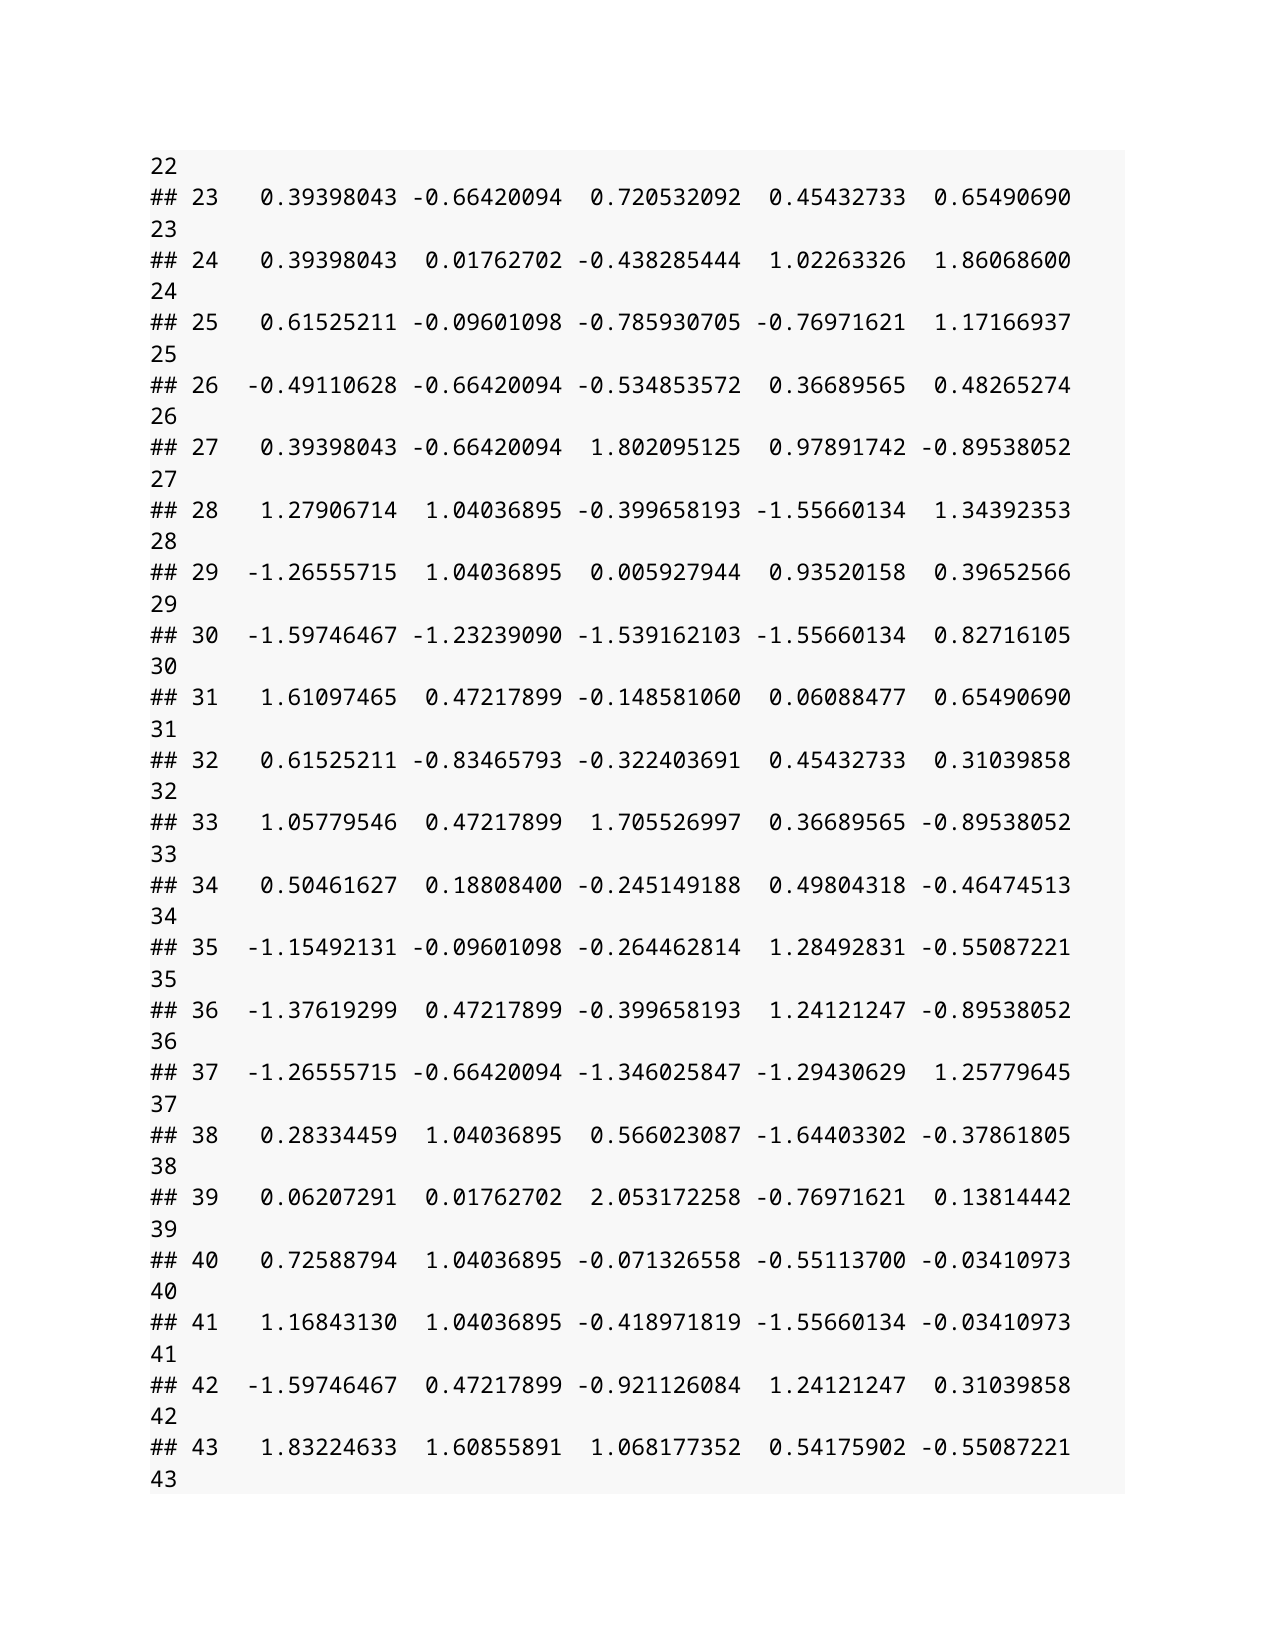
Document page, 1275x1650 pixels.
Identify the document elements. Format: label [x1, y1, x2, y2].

text [150, 150, 1125, 1494]
